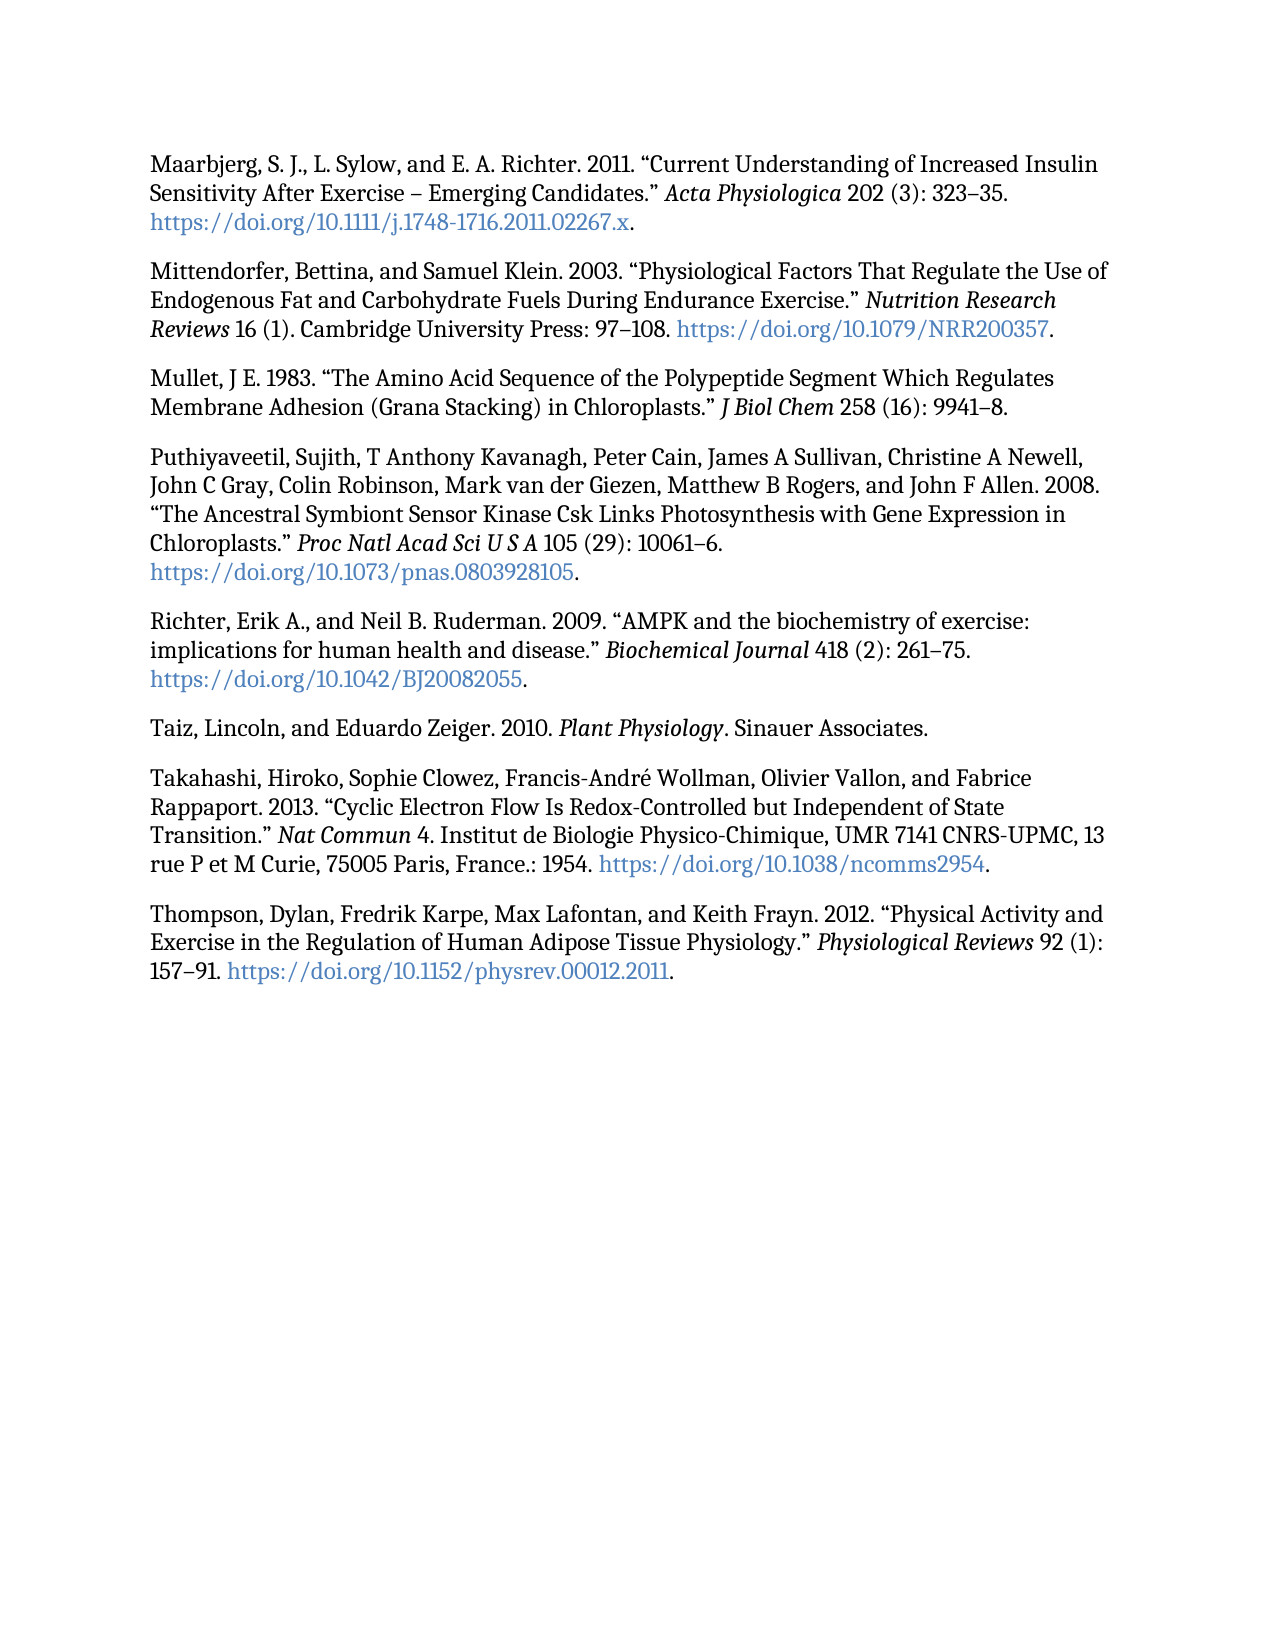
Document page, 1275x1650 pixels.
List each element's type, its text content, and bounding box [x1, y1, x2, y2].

text Taiz, Lincoln, and Eduardo Zeiger. 2010. Plant Physiology. Sinauer Associates. [150, 714, 1125, 743]
text Mittendorfer, Bettina, and Samuel Klein. 2003. “Physiological Factors That Regulate the Use of Endogenous Fat and Carbohydrate Fuels During Endurance Exercise.” Nutrition Research Reviews 16 (1). Cambridge University Press: 97–108. https://doi.org/10.1079/NRR200357. [150, 257, 1125, 343]
text Thompson, Dylan, Fredrik Karpe, Max Lafontan, and Keith Frayn. 2012. “Physical Activity and Exercise in the Regulation of Human Adipose Tissue Physiology.” Physiological Reviews 92 (1): 157–91. https://doi.org/10.1152/physrev.00012.2011. [150, 899, 1125, 986]
text Mullet, J E. 1983. “The Amino Acid Sequence of the Polypeptide Segment Which Regulates Membrane Adhesion (Grana Stacking) in Chloroplasts.” J Biol Chem 258 (16): 9941–8. [150, 364, 1125, 422]
text Takahashi, Hiroko, Sophie Clowez, Francis-André Wollman, Olivier Vallon, and Fabrice Rappaport. 2013. “Cyclic Electron Flow Is Redox-Controlled but Independent of State Transition.” Nat Commun 4. Institut de Biologie Physico-Chimique, UMR 7141 CNRS-UPMC, 13 rue P et M Curie, 75005 Paris, France.: 1954. https://doi.org/10.1038/ncomms2954. [150, 764, 1125, 879]
text Richter, Erik A., and Neil B. Ruderman. 2009. “AMPK and the biochemistry of exercise: implications for human health and disease.” Biochemical Journal 418 (2): 261–75. https://doi.org/10.1042/BJ20082055. [150, 607, 1125, 693]
text Maarbjerg, S. J., L. Sylow, and E. A. Richter. 2011. “Current Understanding of Increased Insulin Sensitivity After Exercise – Emerging Candidates.” Acta Physiologica 202 (3): 323–35. https://doi.org/10.1111/j.1748-1716.2011.02267.x. [150, 150, 1125, 236]
text Puthiyaveetil, Sujith, T Anthony Kavanagh, Peter Cain, James A Sullivan, Christine A Newell, John C Gray, Colin Robinson, Mark van der Giezen, Matthew B Rogers, and John F Allen. 2008. “The Ancestral Symbiont Sensor Kinase Csk Links Photosynthesis with Gene Expression in Chloroplasts.” Proc Natl Acad Sci U S A 105 (29): 10061–6. https://doi.org/10.1073/pnas.0803928105. [150, 442, 1125, 586]
